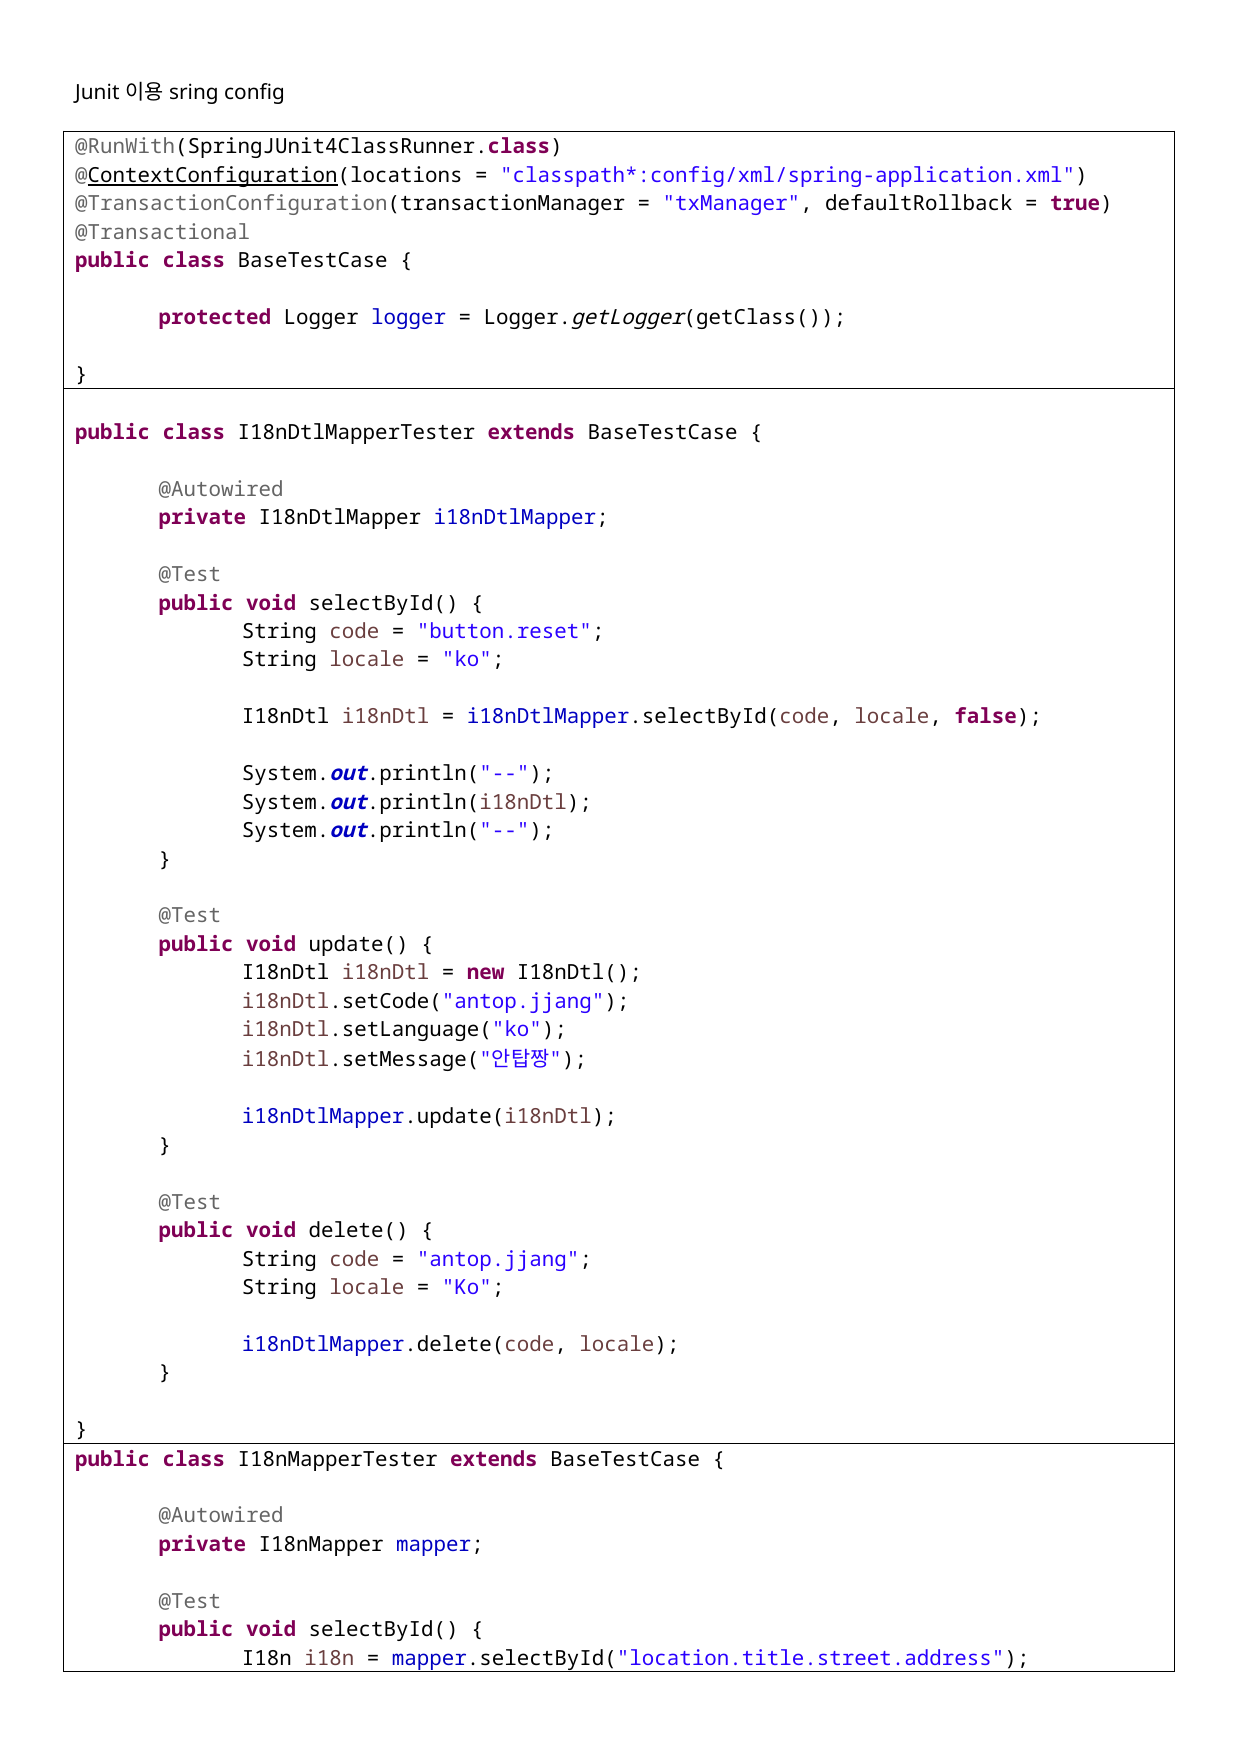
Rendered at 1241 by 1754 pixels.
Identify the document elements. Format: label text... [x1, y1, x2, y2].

table_header @RunWith(SpringJUnit4ClassRunner.class) @ContextConfiguration(locations = "classpath*:config/xml/spring-application.xml") @TransactionConfiguration(transactionManager = "txManager", defaultRollback = true) @Transactional public class BaseTestCase { protected Logger logger = Logger.getLogger(getClass()); } [64, 132, 1174, 388]
text Junit 이용 sring config [75, 75, 1165, 105]
